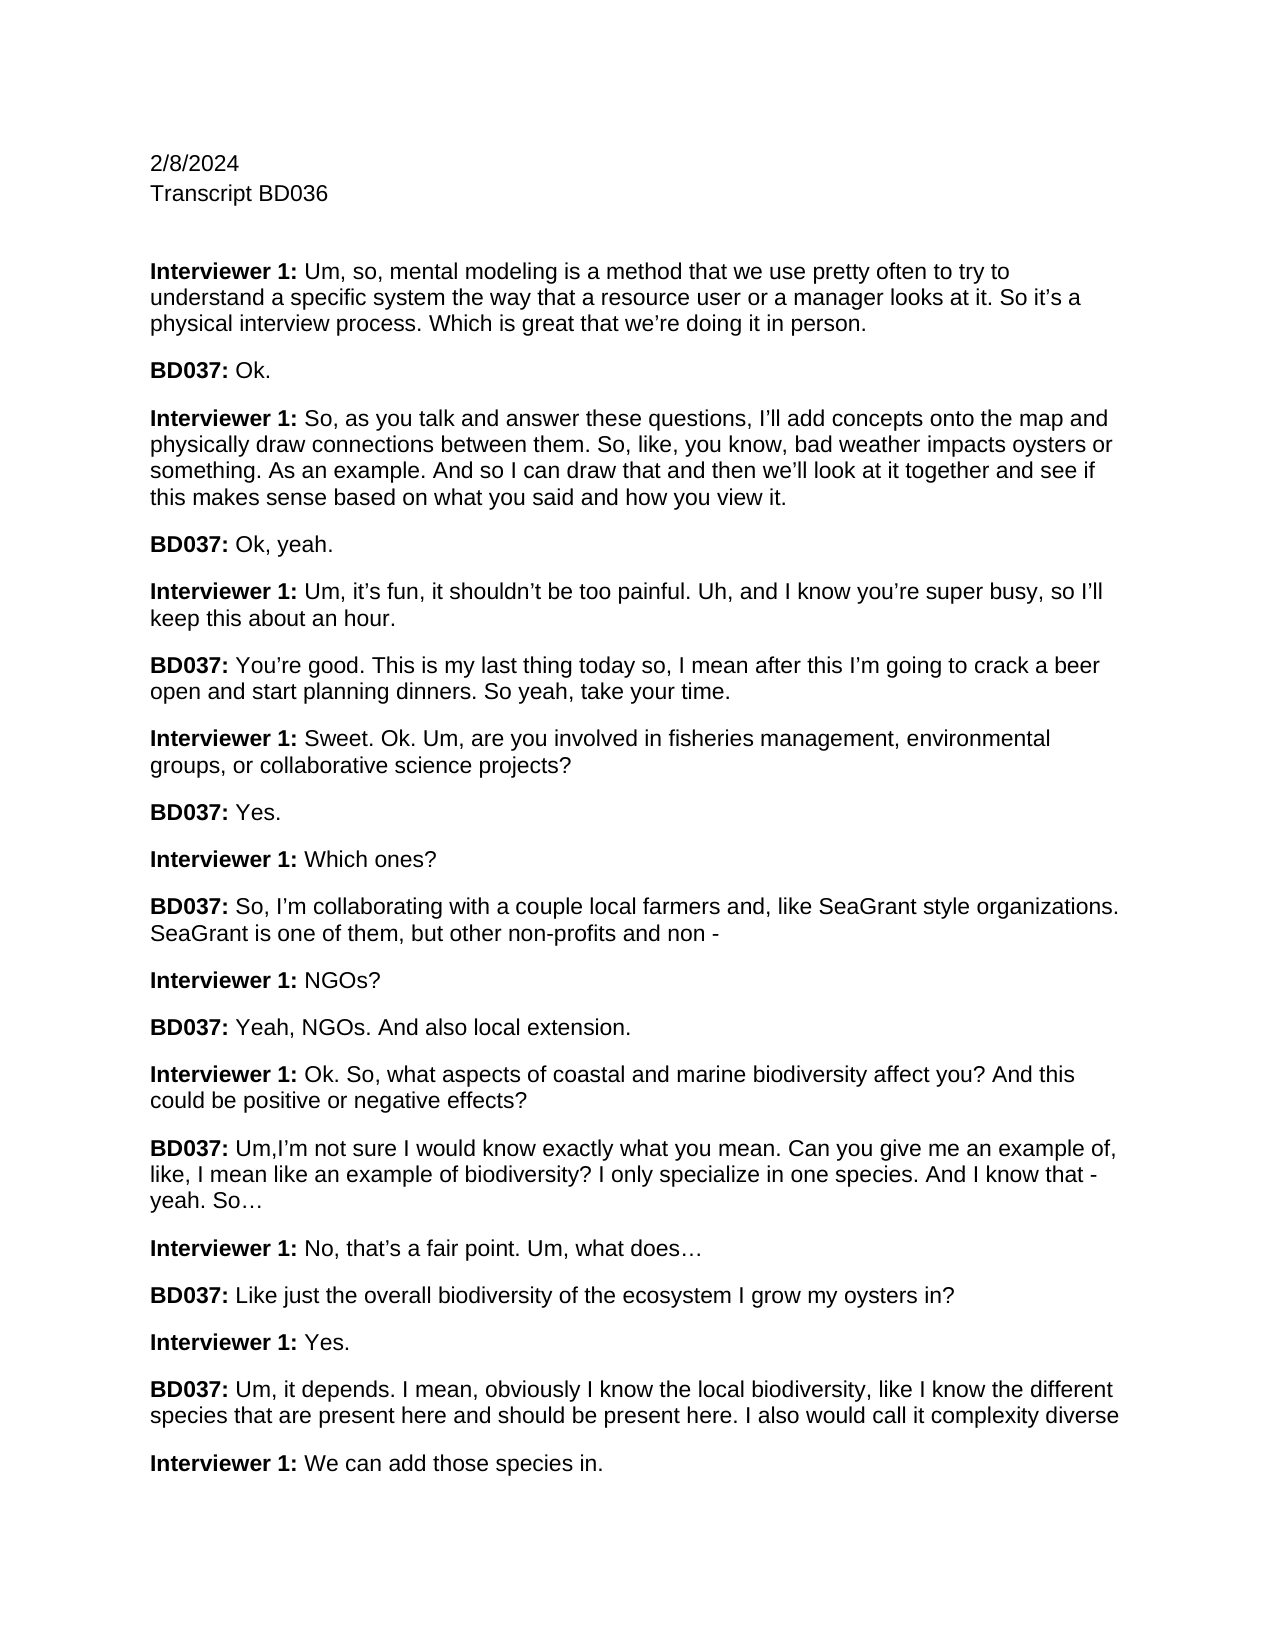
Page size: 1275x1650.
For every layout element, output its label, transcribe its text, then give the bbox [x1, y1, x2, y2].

text Interviewer 1: Um, it’s fun, it shouldn’t be too painful. Uh, and I know you’re super busy, so I’ll keep this about an hour. [150, 578, 1125, 631]
text Interviewer 1: Sweet. Ok. Um, are you involved in fisheries management, environmental groups, or collaborative science projects? [150, 725, 1125, 778]
text Interviewer 1: So, as you talk and answer these questions, I’ll add concepts onto the map and physically draw connections between them. So, like, you know, bad weather impacts oysters or something. As an example. And so I can draw that and then we’ll look at it together and see if this makes sense based on what you said and how you view it. [150, 405, 1125, 510]
text BD037: Um,I’m not sure I would know exactly what you mean. Can you give me an example of, like, I mean like an example of biodiversity? I only specialize in one species. And I know that - yeah. So… [150, 1134, 1125, 1214]
text BD037: Yeah, NGOs. And also local extension. [150, 1014, 1125, 1040]
text Interviewer 1: Um, so, mental modeling is a method that we use pretty often to try to understand a specific system the way that a resource user or a manager looks at it. So it’s a physical interview process. Which is great that we’re doing it in person. [150, 258, 1125, 337]
text Interviewer 1: Yes. [150, 1329, 1125, 1355]
text Interviewer 1: Which ones? [150, 846, 1125, 872]
text Interviewer 1: NGOs? [150, 967, 1125, 993]
text Interviewer 1: Ok. So, what aspects of coastal and marine biodiversity affect you? And this could be positive or negative effects? [150, 1061, 1125, 1114]
text BD037: Like just the overall biodiversity of the ecosystem I grow my oysters in? [150, 1282, 1125, 1308]
text BD037: Ok, yeah. [150, 531, 1125, 557]
text Interviewer 1: No, that’s a fair point. Um, what does… [150, 1234, 1125, 1261]
text BD037: Um, it depends. I mean, obviously I know the local biodiversity, like I know the different species that are present here and should be present here. I also would call it complexity diverse [150, 1376, 1125, 1429]
text BD037: Ok. [150, 357, 1125, 384]
text Interviewer 1: We can add those species in. [150, 1449, 1125, 1476]
text BD037: So, I’m collaborating with a couple local farmers and, like SeaGrant style organizations. SeaGrant is one of them, but other non-profits and non - [150, 893, 1125, 946]
text BD037: You’re good. This is my last thing today so, I mean after this I’m going to crack a beer open and start planning dinners. So yeah, take your time. [150, 652, 1125, 704]
text 2/8/2024 [150, 150, 1125, 176]
text BD037: Yes. [150, 799, 1125, 825]
text Transcript BD036 [150, 180, 1125, 207]
